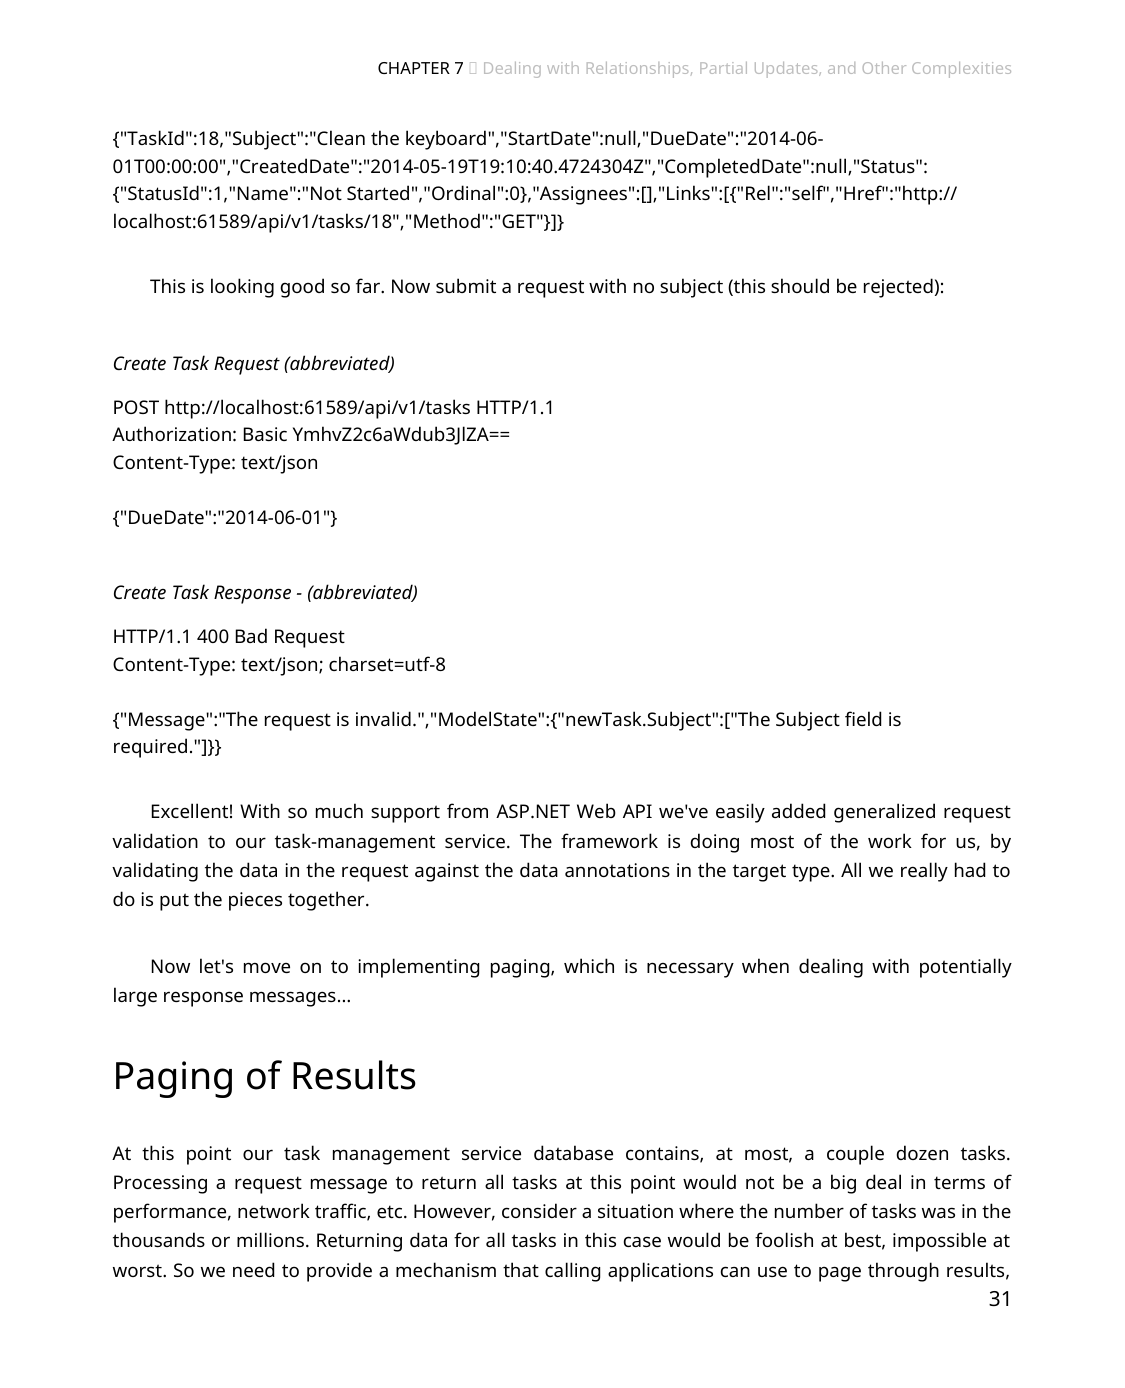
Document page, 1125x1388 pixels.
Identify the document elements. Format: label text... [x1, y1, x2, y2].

text POST http://localhost:61589/api/v1/tasks HTTP/1.1 [112, 394, 1012, 420]
subtitle Paging of Results [112, 1049, 1012, 1101]
text This is looking good so far. Now submit a request with no subject (this should be rejected): [112, 273, 1012, 298]
text Content-Type: text/json [112, 449, 1012, 475]
text Now let's move on to implementing paging, which is necessary when dealing with potentially large response messages… [112, 953, 1012, 1008]
text {"DueDate":"2014-06-01"} [112, 504, 1012, 530]
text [112, 1140, 1012, 1283]
text {"Message":"The request is invalid.","ModelState":{"newTask.Subject":["The Subject field is required."]}} [112, 706, 1012, 759]
text Excellent! With so much support from ASP.NET Web API we've easily added generalized request validation to our task-management service. The framework is doing most of the work for us, by validating the data in the request against the data annotations in the target type. All we really had to do is put the pieces together. [112, 799, 1012, 912]
text Authorization: Basic YmhvZ2c6aWdub3JlZA== [112, 422, 1012, 447]
text HTTP/1.1 400 Bad Request [112, 624, 1012, 649]
text Create Task Request (abbreviated) [112, 350, 1012, 376]
text Content-Type: text/json; charset=utf-8 [112, 651, 1012, 677]
text Create Task Response - (abbreviated) [112, 580, 1012, 605]
text {"TaskId":18,"Subject":"Clean the keyboard","StartDate":null,"DueDate":"2014-06-01T00:00:00","CreatedDate":"2014-05-19T19:10:40.4724304Z","CompletedDate":null,"Status":{"StatusId":1,"Name":"Not Started","Ordinal":0},"Assignees":[],"Links":[{"Rel":"self","Href":"http://localhost:61589/api/v1/tasks/18","Method":"GET"}]} [112, 125, 1012, 233]
